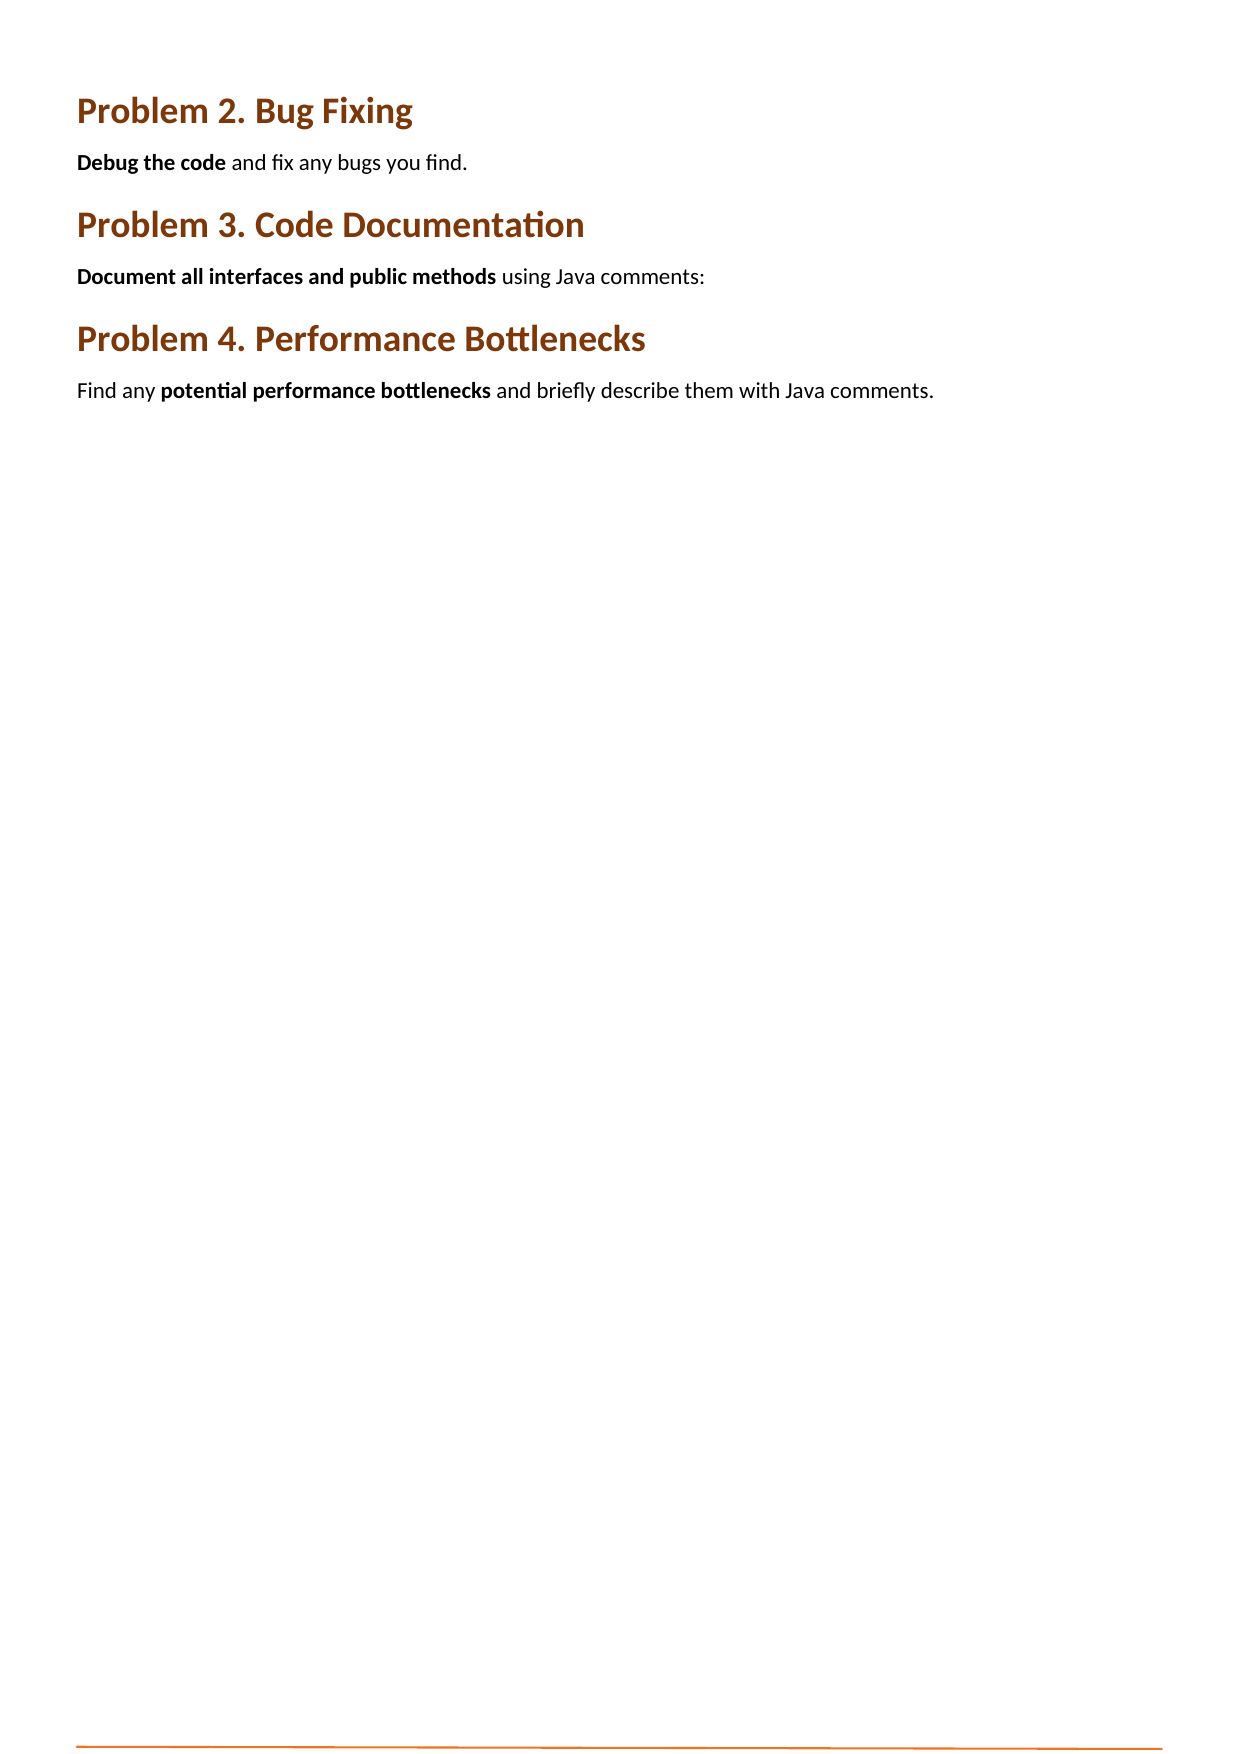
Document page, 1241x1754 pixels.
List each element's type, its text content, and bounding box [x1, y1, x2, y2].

text Document all interfaces and public methods using Java comments: [77, 262, 1163, 290]
text Debug the code and fix any bugs you find. [77, 148, 1163, 176]
text Find any potential performance bottlenecks and briefly describe them with Java comments. [77, 376, 1163, 404]
subtitle Problem 4. Performance Bottlenecks [77, 315, 1163, 361]
subtitle Problem 3. Code Documentation [77, 201, 1163, 247]
subtitle Problem 2. Bug Fixing [77, 87, 1163, 133]
